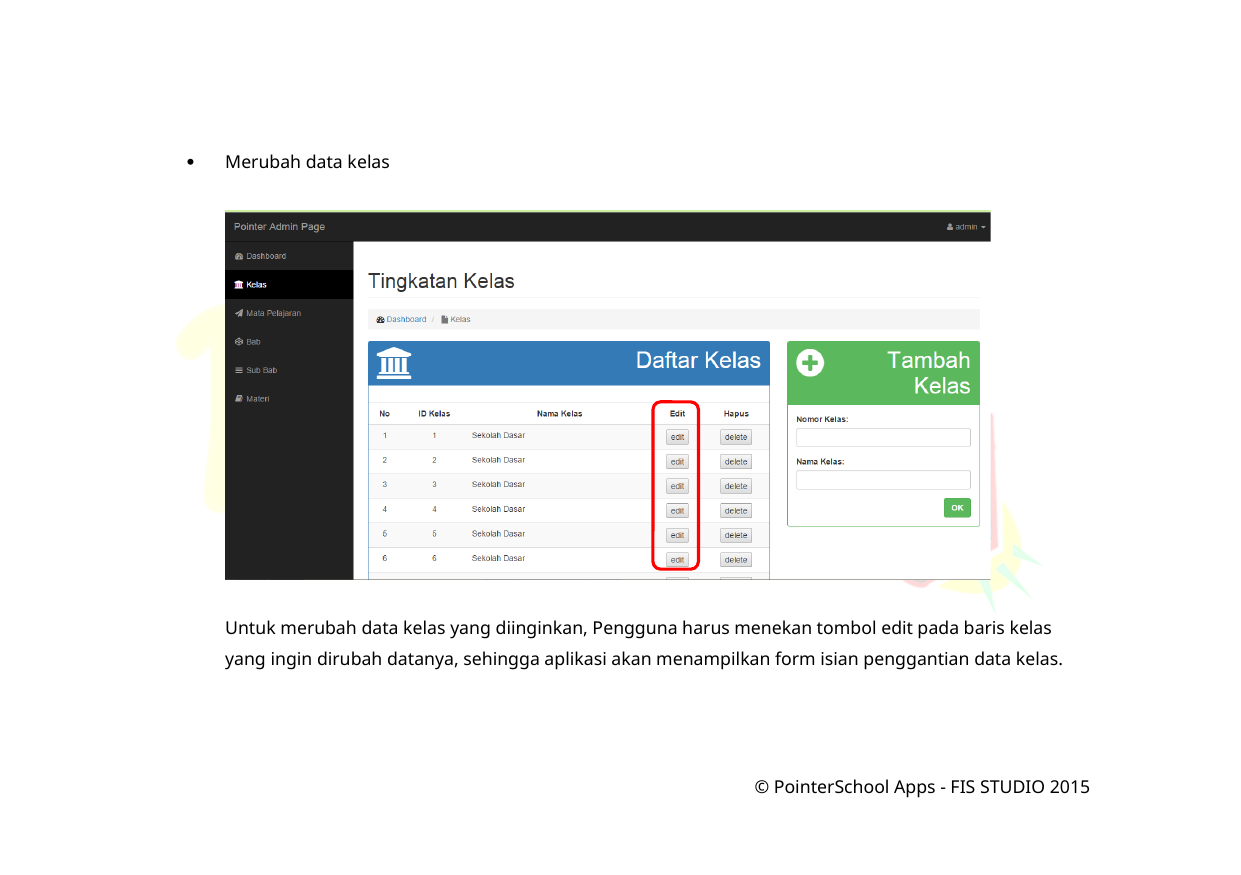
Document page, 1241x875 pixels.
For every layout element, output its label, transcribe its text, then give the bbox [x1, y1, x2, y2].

list Merubah data kelas [187, 150, 1090, 174]
picture [225, 210, 991, 580]
list Untuk merubah data kelas yang diinginkan, Pengguna harus menekan tombol edit pada baris kelas yang ingin dirubah datanya, sehingga aplikasi akan menampilkan form isian penggantian data kelas. [225, 616, 1090, 670]
